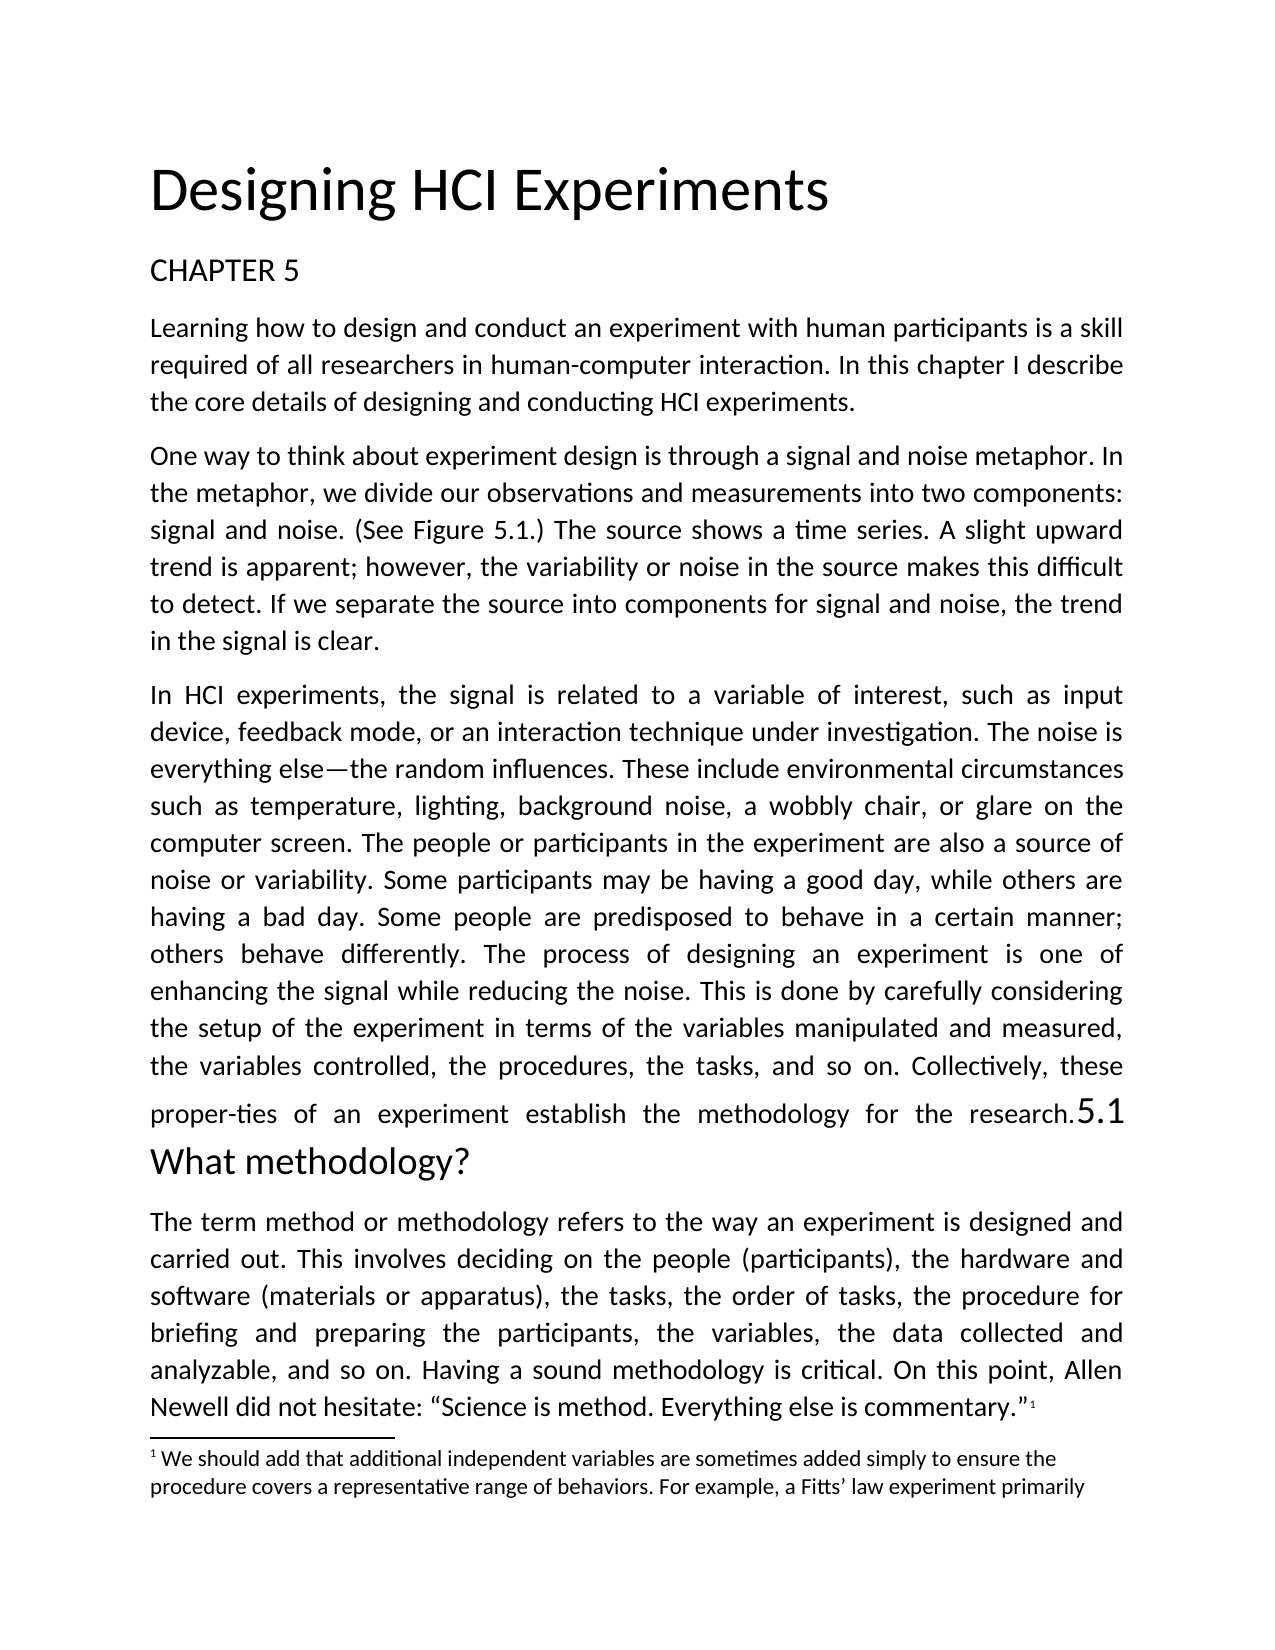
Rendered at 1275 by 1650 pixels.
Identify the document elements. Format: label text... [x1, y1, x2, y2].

text The term method or methodology refers to the way an experiment is designed and carried out. This involves deciding on the people (participants), the hardware and software (materials or apparatus), the tasks, the order of tasks, the procedure for briefing and preparing the participants, the variables, the data collected and analyzable, and so on. Having a sound methodology is critical. On this point, Allen Newell did not hesitate: “Science is method. Everything else is commentary.” [150, 1204, 1125, 1424]
text One way to think about experiment design is through a signal and noise metaphor. In the metaphor, we divide our observations and measurements into two components: signal and noise. (See Figure 5.1.) The source shows a time series. A slight upward trend is apparent; however, the variability or noise in the source makes this difficult to detect. If we separate the source into components for signal and noise, the trend in the signal is clear. [150, 438, 1125, 657]
text Designing HCI Experiments [150, 150, 1125, 226]
text CHAPTER 5 [150, 249, 1125, 290]
text In HCI experiments, the signal is related to a variable of interest, such as input device, feedback mode, or an interaction technique under investigation. The noise is everything else—the random influences. These include environmental circumstances such as temperature, lighting, background noise, a wobbly chair, or glare on the computer screen. The people or participants in the experiment are also a source of noise or variability. Some participants may be having a good day, while others are having a bad day. Some people are predisposed to behave in a certain manner; others behave differently. The process of designing an experiment is one of enhancing the signal while reducing the noise. This is done by carefully considering the setup of the experiment in terms of the variables manipulated and measured, the variables controlled, the procedures, the tasks, and so on. Collectively, these proper-ties of an experiment establish the methodology for the research.5.1 What methodology? [150, 677, 1125, 1184]
text Learning how to design and conduct an experiment with human participants is a skill required of all researchers in human-computer interaction. In this chapter I describe the core details of designing and conducting HCI experiments. [150, 310, 1125, 418]
